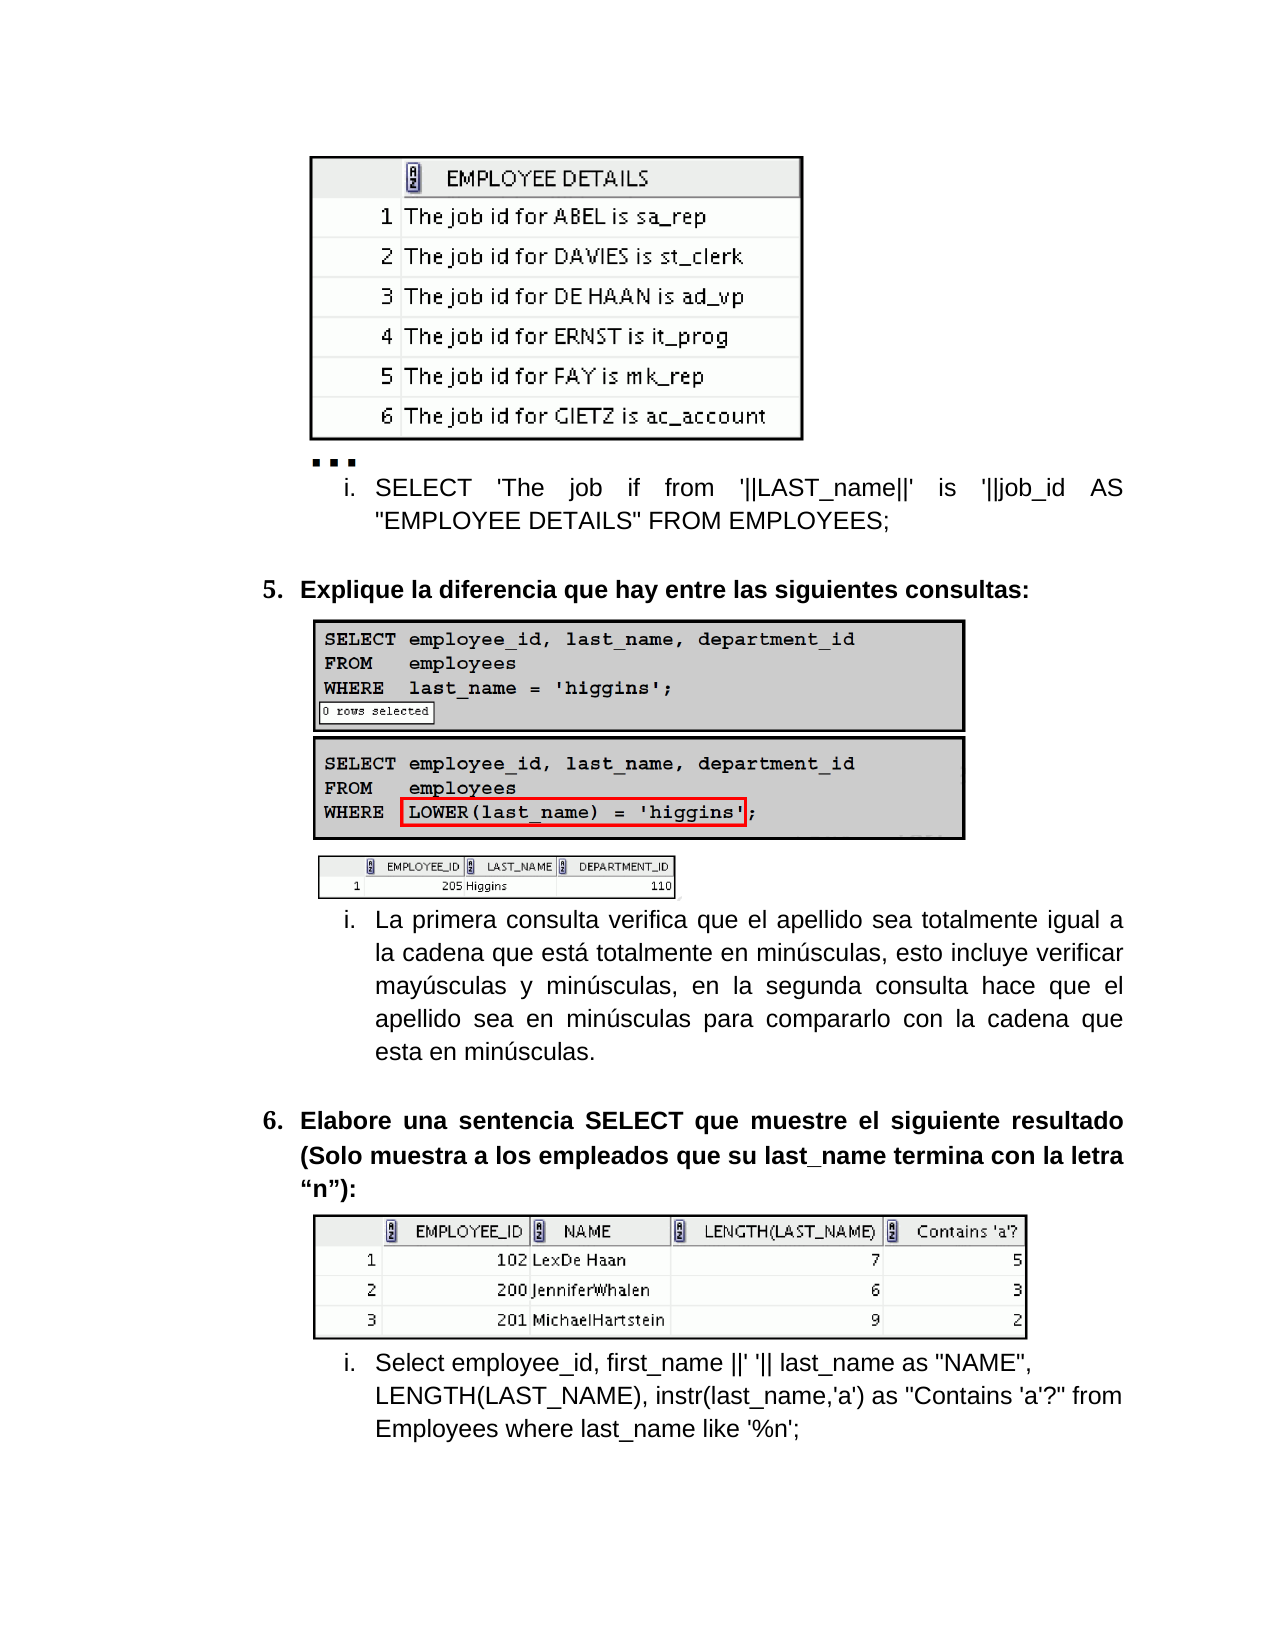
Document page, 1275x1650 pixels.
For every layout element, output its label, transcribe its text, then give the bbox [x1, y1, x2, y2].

list La primera consulta verifica que el apellido sea totalmente igual a la cadena que está totalmente en minúsculas, esto incluye verificar mayúsculas y minúsculas, en la segunda consulta hace que el apellido sea en minúsculas para compararlo con la cadena que esta en minúsculas. [356, 905, 1125, 1066]
list Elabore una sentencia SELECT que muestre el siguiente resultado (Solo muestra a los empleados que su last_name termina con la letra “n”): [262, 1103, 1125, 1203]
list Explique la diferencia que hay entre las siguientes consultas: [262, 572, 1125, 606]
list Select employee_id, first_name ||' '|| last_name as "NAME", LENGTH(LAST_NAME), instr(last_name,'a') as "Contains 'a'?" from Employees where last_name like '%n'; [356, 1348, 1125, 1443]
list SELECT 'The job if from '||LAST_name||' is '||job_id AS "EMPLOYEE DETAILS" FROM EMPLOYEES; [356, 473, 1125, 535]
